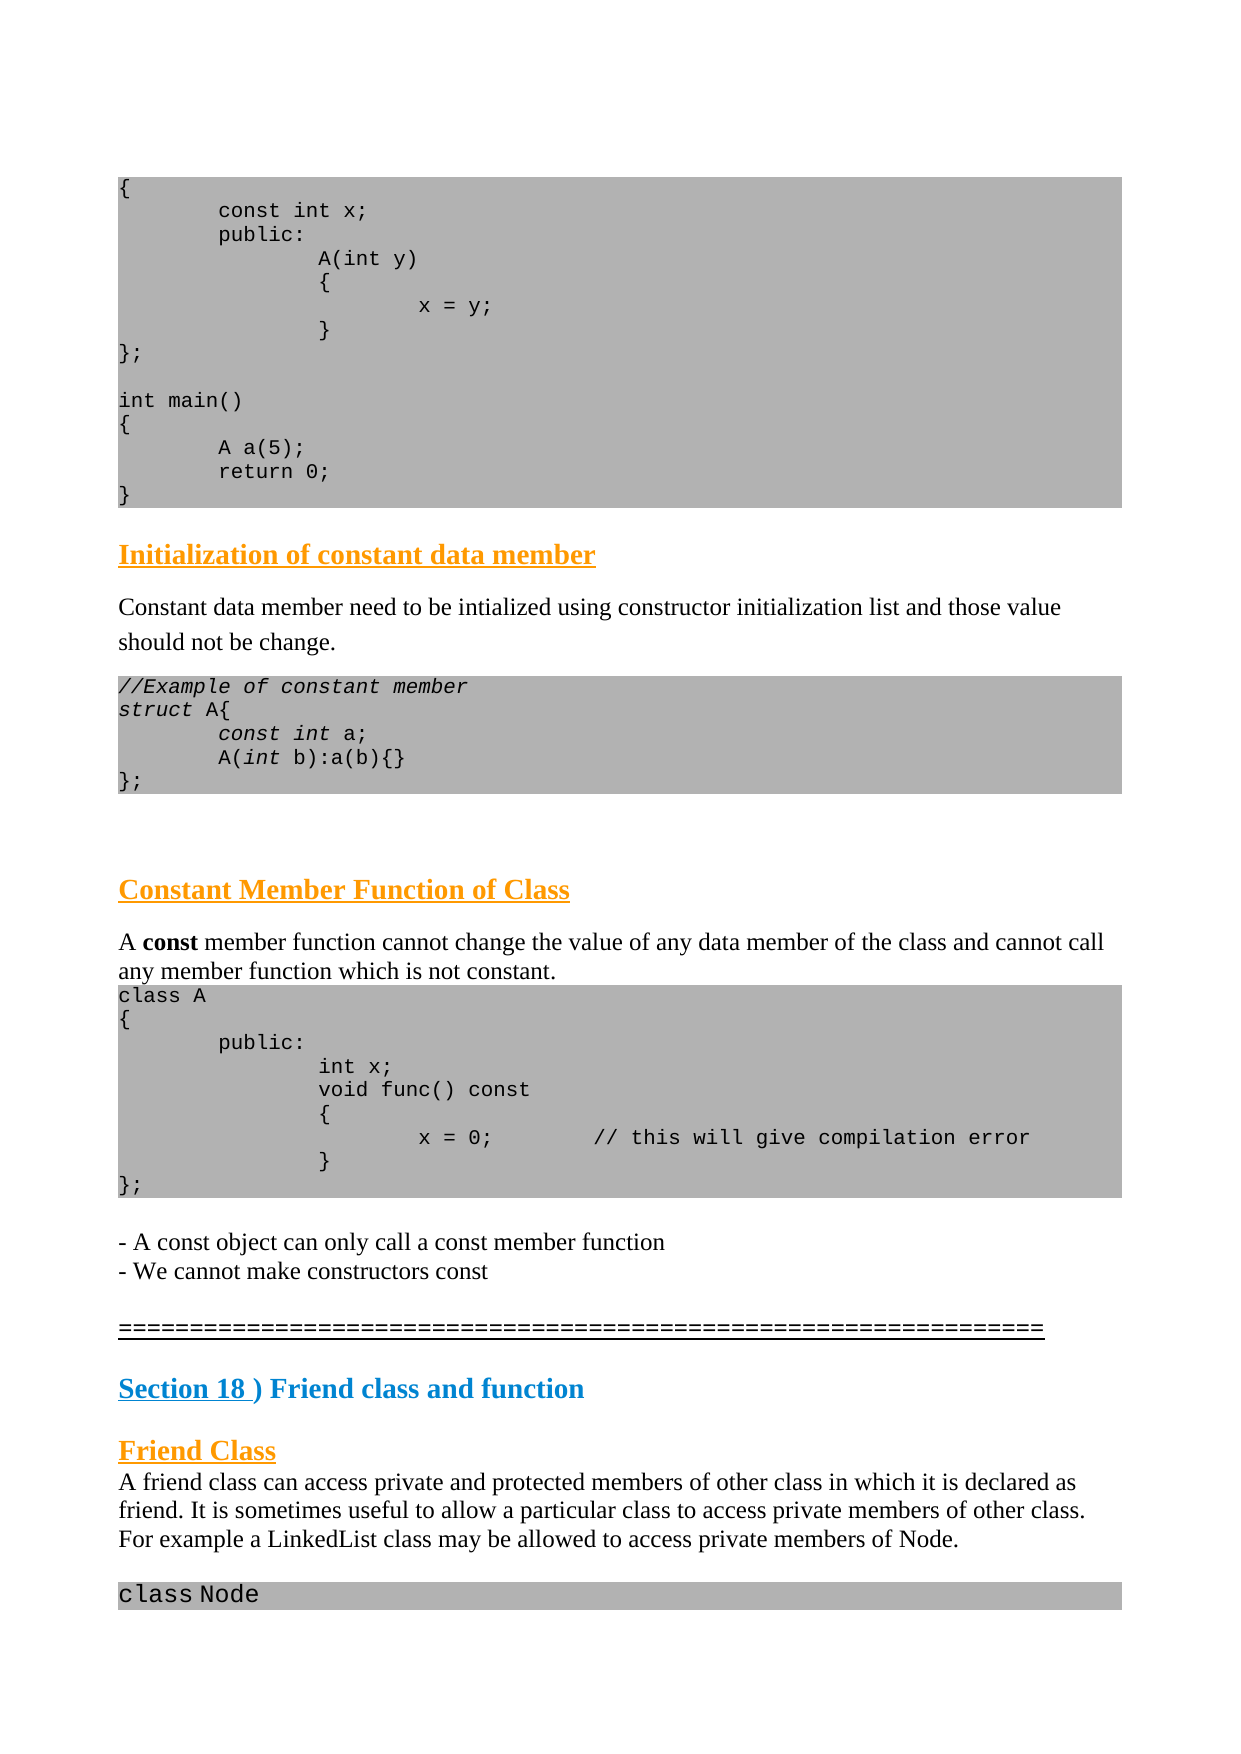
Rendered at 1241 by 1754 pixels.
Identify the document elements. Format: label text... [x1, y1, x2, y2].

text { [118, 1103, 1122, 1127]
text class A [118, 985, 1122, 1008]
text return 0; [118, 461, 1122, 484]
text Constant data member need to be intialized using constructor initialization list and those value should not be change. [118, 592, 1122, 655]
text x = 0; // this will give compilation error [118, 1127, 1122, 1150]
text }; [118, 342, 1122, 366]
text - We cannot make constructors const [118, 1256, 1122, 1284]
text } [118, 484, 1122, 508]
text A(int y) [118, 248, 1122, 271]
text Friend Class [118, 1433, 1122, 1467]
text int x; [118, 1056, 1122, 1079]
text public: [118, 1032, 1122, 1056]
text { [118, 413, 1122, 437]
text } [118, 319, 1122, 342]
text void func() const [118, 1079, 1122, 1103]
text x = y; [118, 295, 1122, 319]
text - A const object can only call a const member function [118, 1227, 1122, 1256]
text }; [118, 770, 1122, 794]
text A friend class can access private and protected members of other class in which it is declared as friend. It is sometimes useful to allow a particular class to access private members of other class. For example a LinkedList class may be allowed to access private members of Node. [118, 1467, 1122, 1553]
text Initialization of constant data member [118, 537, 1122, 571]
text //Example of constant member [118, 676, 1122, 699]
text { [118, 177, 1122, 201]
text const int a; [118, 723, 1122, 747]
text { [118, 271, 1122, 295]
text Section 18 ) Friend class and function [118, 1371, 1122, 1404]
text public: [118, 224, 1122, 248]
text struct A{ [118, 699, 1122, 723]
text }; [118, 1174, 1122, 1198]
text } [118, 1150, 1122, 1174]
text class Node [118, 1582, 1122, 1610]
text int main() [118, 390, 1122, 413]
text { [118, 1008, 1122, 1032]
text const int x; [118, 201, 1122, 224]
text A const member function cannot change the value of any data member of the class and cannot call any member function which is not constant. [118, 927, 1122, 985]
text A(int b):a(b){} [118, 747, 1122, 770]
text ================================================================= [118, 1313, 1122, 1342]
text Constant Member Function of Class [118, 872, 1122, 906]
text A a(5); [118, 437, 1122, 461]
